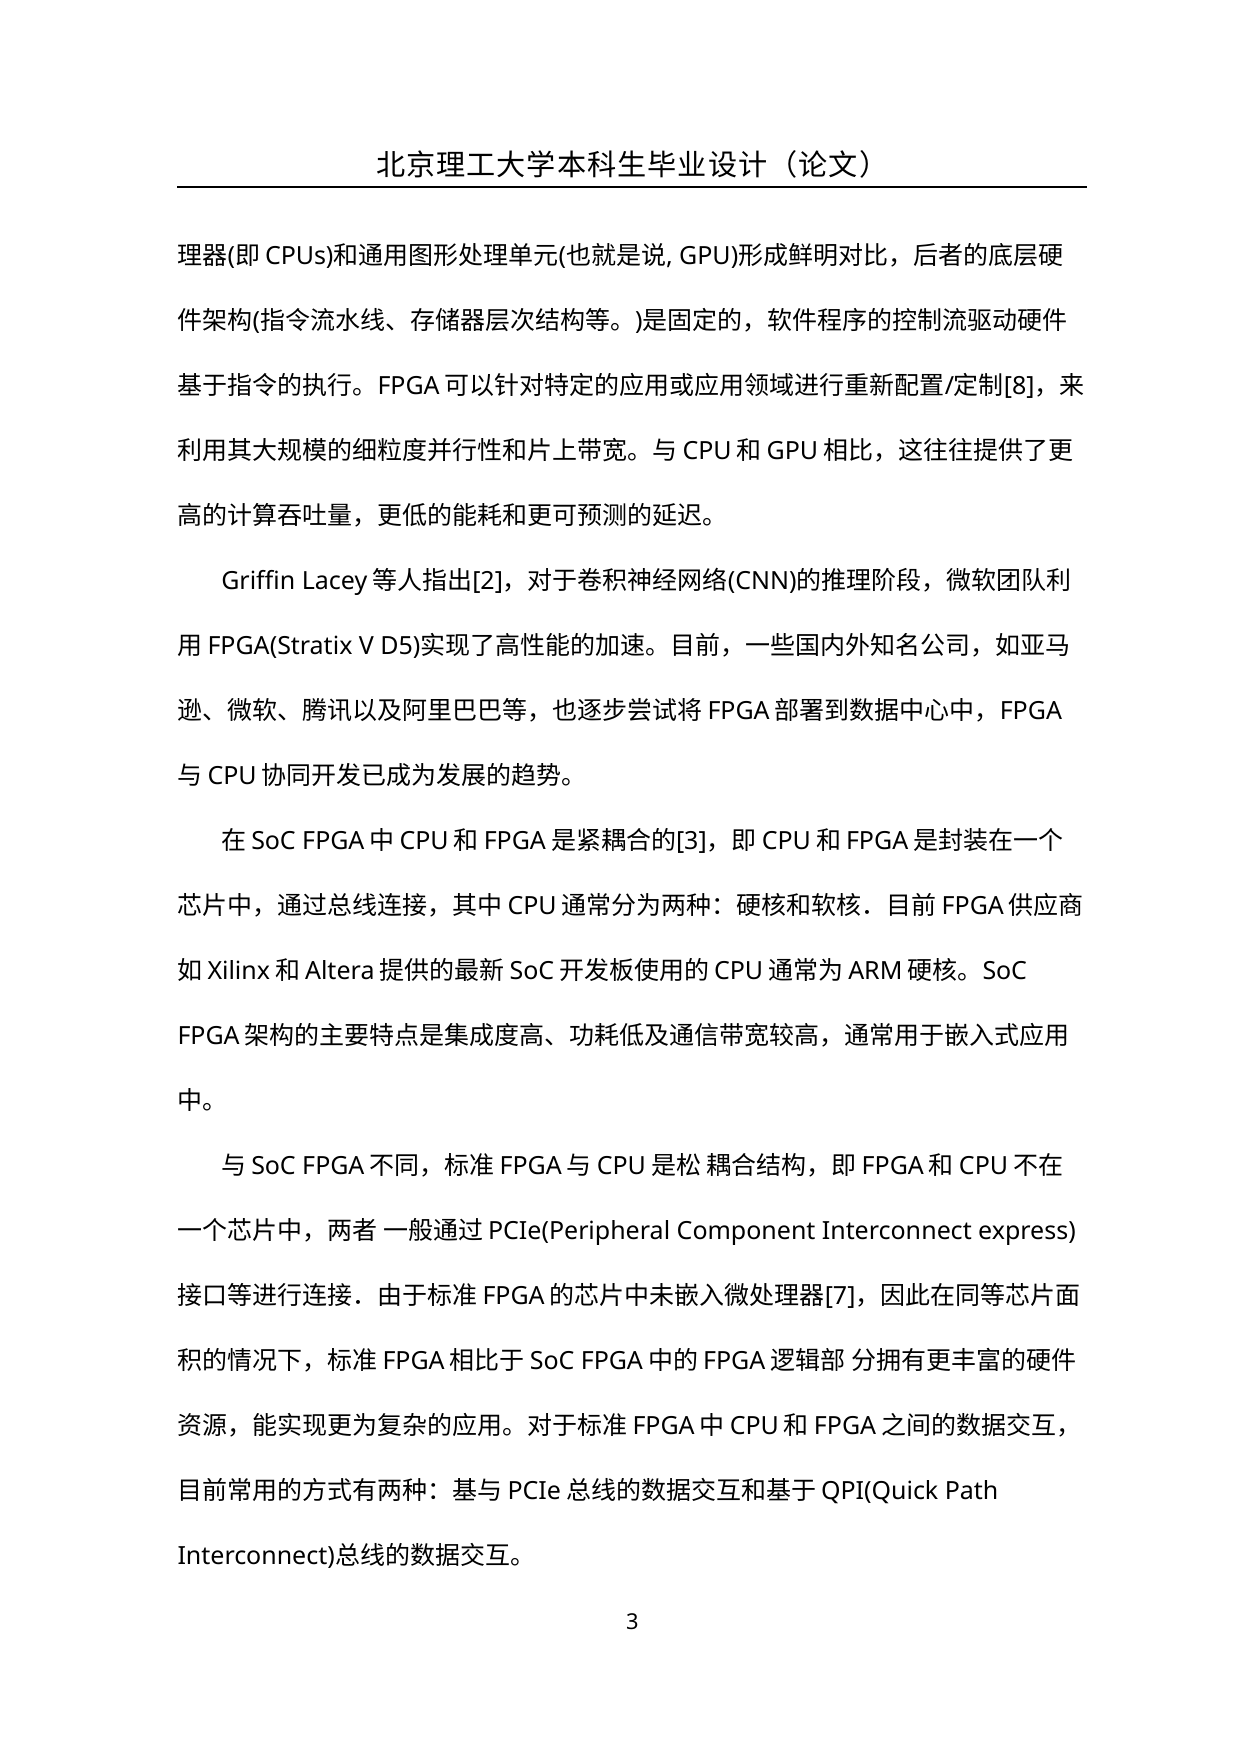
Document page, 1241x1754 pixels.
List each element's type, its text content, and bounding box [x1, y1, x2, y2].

text Griffin Lacey等人指出[2]，对于卷积神经网络(CNN)的推理阶段，微软团队利用FPGA(Stratix V D5)实现了高性能的加速。目前，一些国内外知名公司，如亚马逊、微软、腾讯以及阿里巴巴等，也逐步尝试将FPGA部署到数据中心中，FPGA与CPU协同开发已成为发展的趋势。 [177, 546, 1087, 806]
text 在SoC FPGA中CPU和FPGA是紧耦合的[3]，即CPU和FPGA是封装在一个芯片中，通过总线连接，其中CPU通常分为两种：硬核和软核．目前FPGA供应商如Xilinx和Altera提供的最新SoC开发板使用的CPU通常为ARM硬核。SoC FPGA架构的主要特点是集成度高、功耗低及通信带宽较高，通常用于嵌入式应用中。 [177, 806, 1087, 1131]
text 与SoC FPGA不同，标准FPGA与CPU是松 耦合结构，即FPGA和CPU不在一个芯片中，两者 一般通过PCIe(Peripheral Component Interconnect express)接口等进行连接．由于标准FPGA的芯片中未嵌入微处理器[7]，因此在同等芯片面积的情况下，标准FPGA相比于SoC FPGA中的FPGA逻辑部 分拥有更丰富的硬件资源，能实现更为复杂的应用。对于标准FPGA中CPU和FPGA之间的数据交互，目前常用的方式有两种：基与PCIe总线的数据交互和基于QPI(Quick Path Interconnect)总线的数据交互。 [177, 1131, 1087, 1586]
